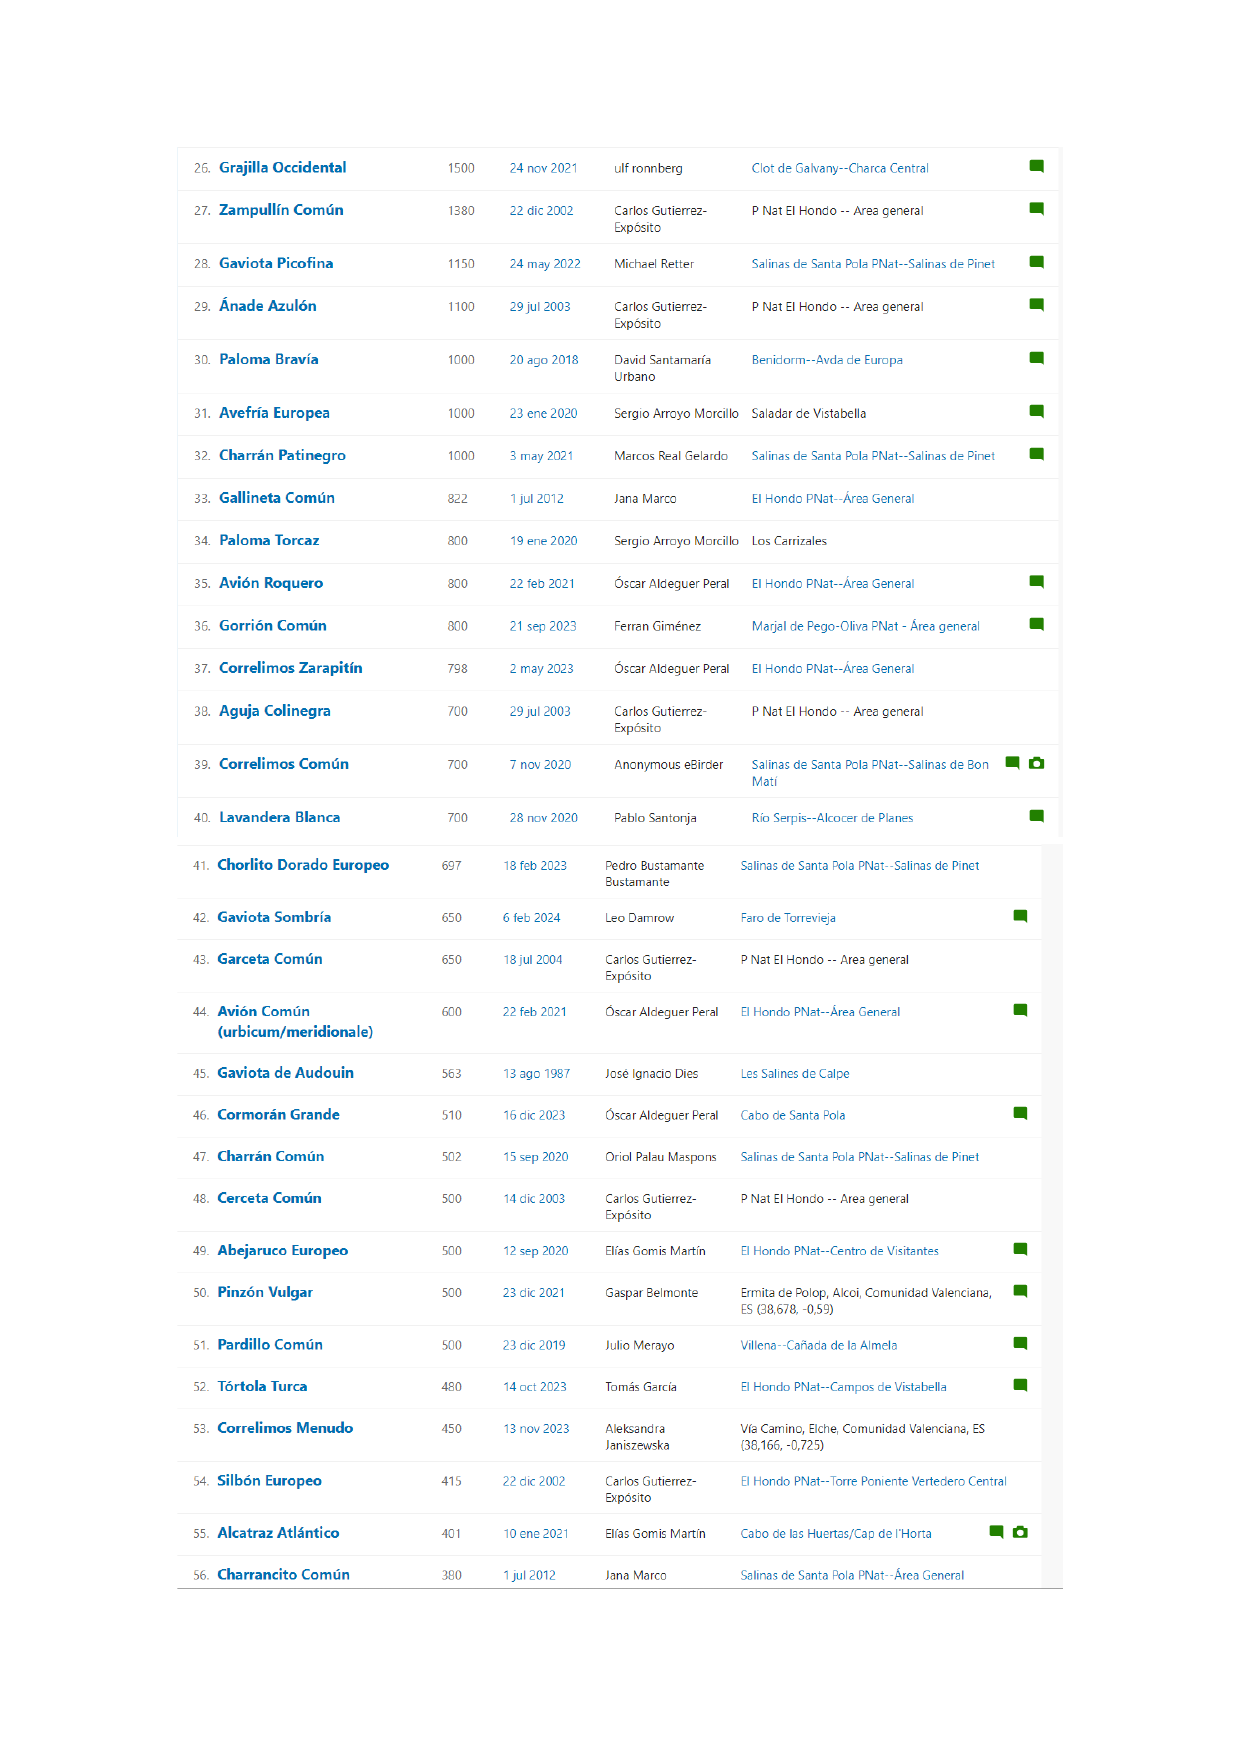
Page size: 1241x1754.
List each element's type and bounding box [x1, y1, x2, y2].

picture [177, 844, 1063, 1589]
picture [177, 147, 1063, 837]
